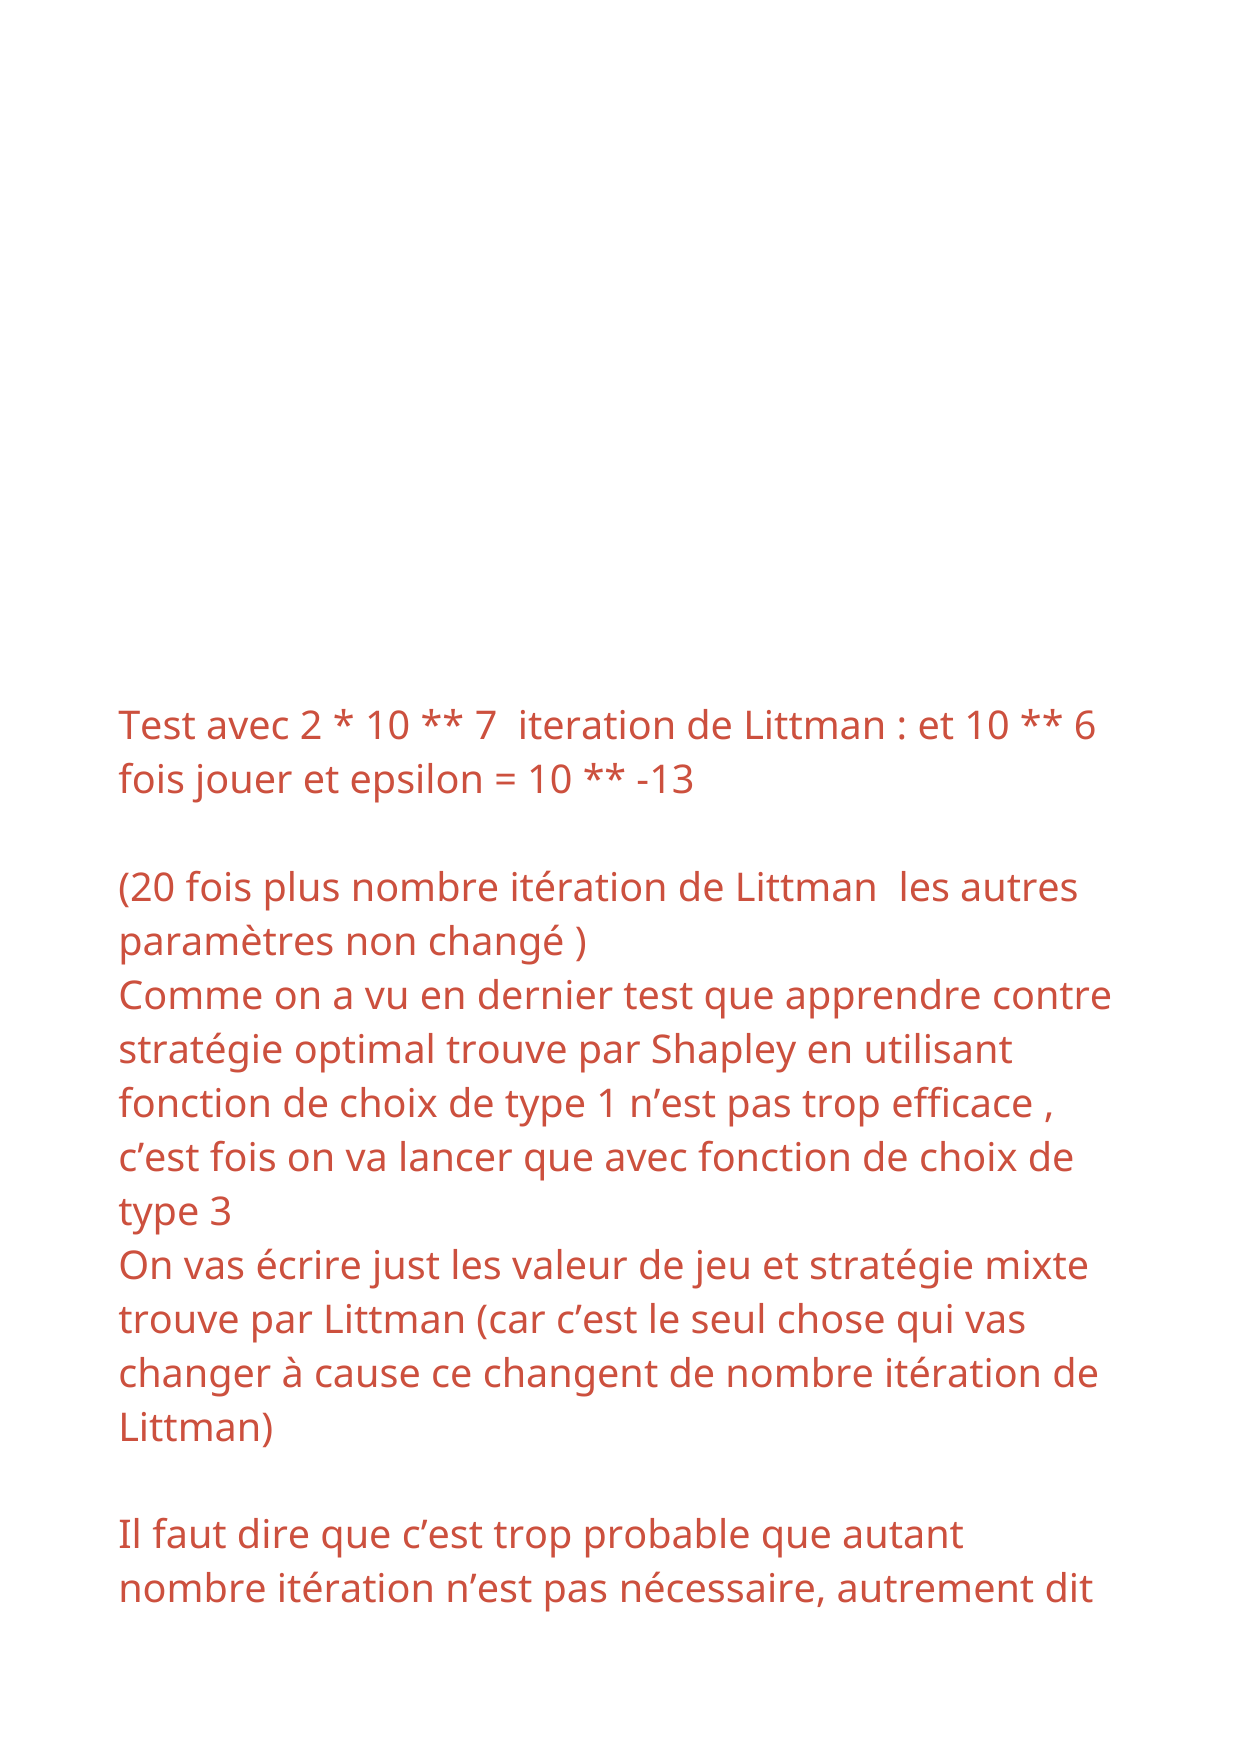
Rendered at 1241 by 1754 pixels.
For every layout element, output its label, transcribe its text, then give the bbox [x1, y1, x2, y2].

text Comme on a vu en dernier test que apprendre contre stratégie optimal trouve par Shapley en utilisant fonction de choix de type 1 n’est pas trop efficace , c’est fois on va lancer que avec fonction de choix de type 3 [118, 967, 1122, 1237]
text Test avec 2 * 10 ** 7 iteration de Littman : et 10 ** 6 fois jouer et epsilon = 10 ** -13 [118, 697, 1122, 805]
text (20 fois plus nombre itération de Littman les autres paramètres non changé ) [118, 859, 1122, 967]
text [118, 1507, 1122, 1614]
text On vas écrire just les valeur de jeu et stratégie mixte trouve par Littman (car c’est le seul chose qui vas changer à cause ce changent de nombre itération de Littman) [118, 1237, 1122, 1453]
